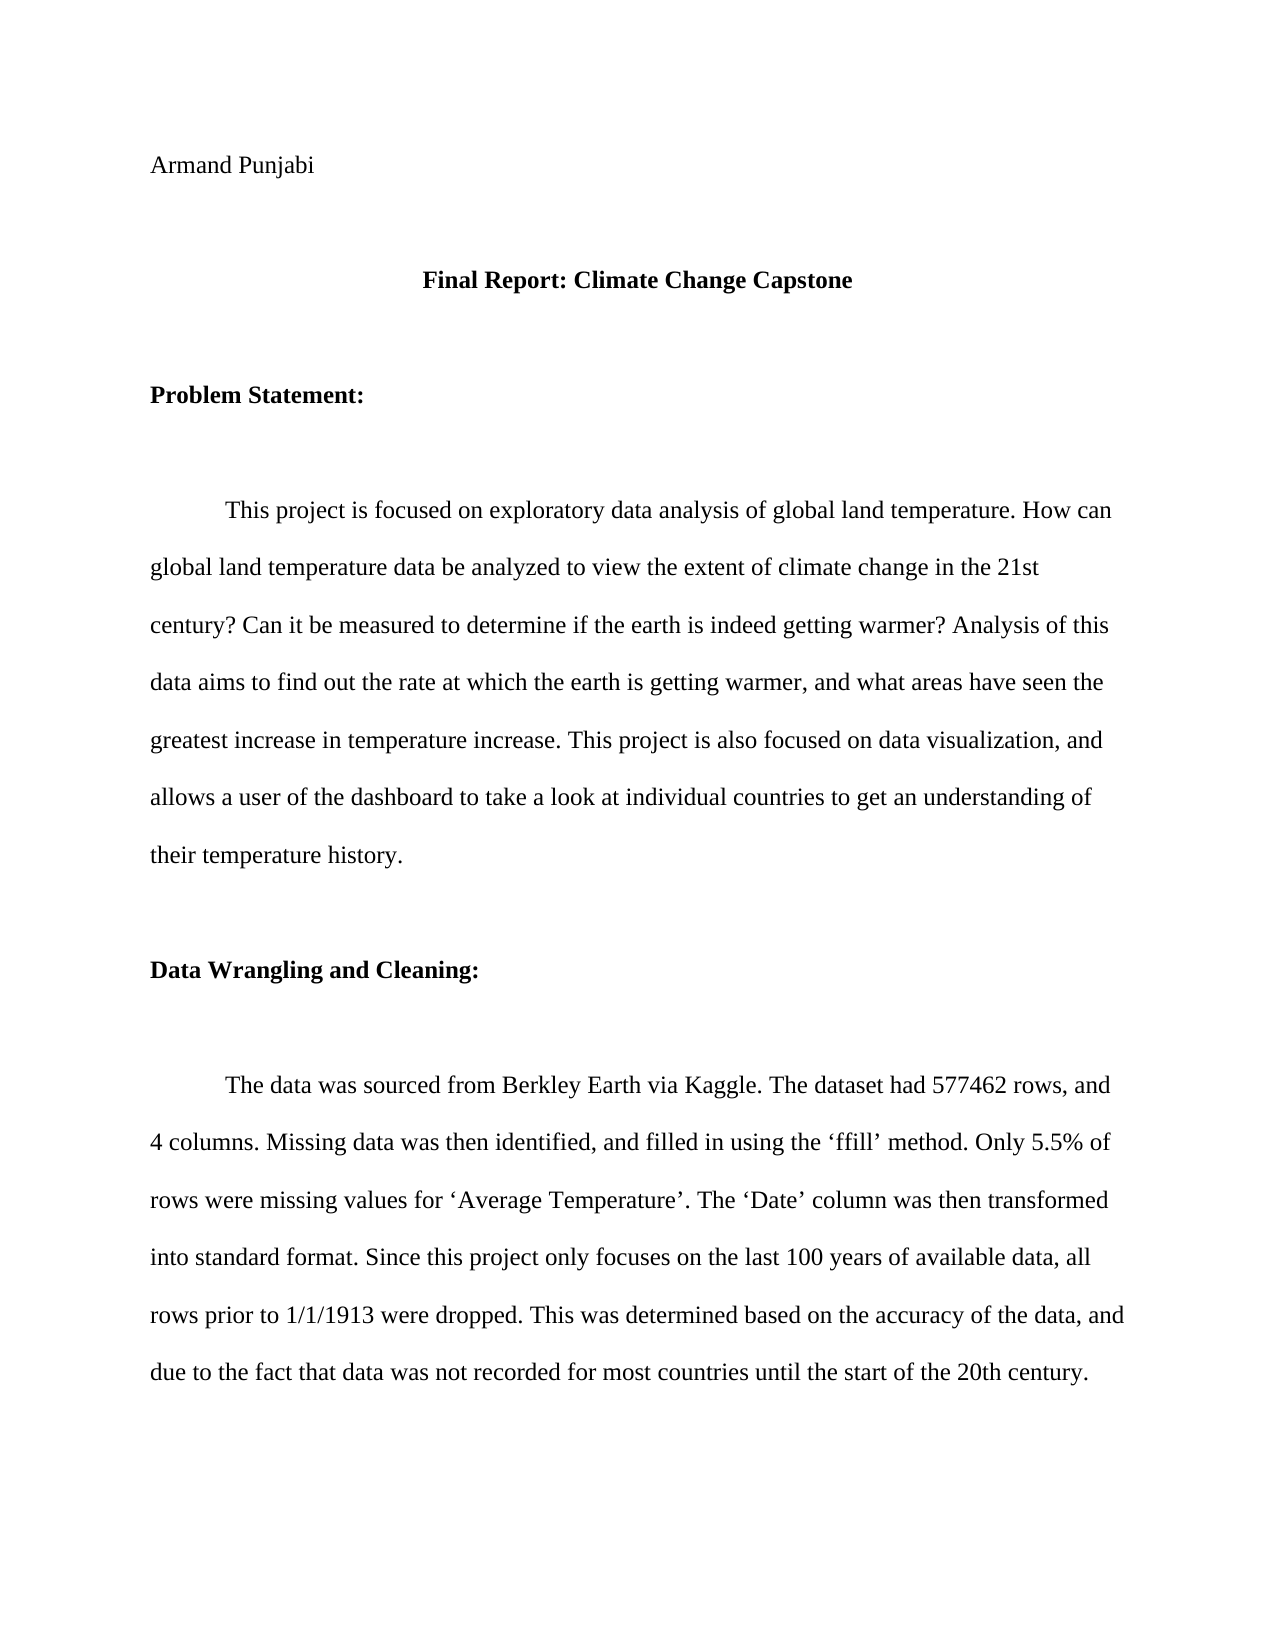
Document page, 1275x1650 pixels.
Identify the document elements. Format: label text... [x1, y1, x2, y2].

text This project is focused on exploratory data analysis of global land temperature. How can global land temperature data be analyzed to view the extent of climate change in the 21st century? Can it be measured to determine if the earth is indeed getting warmer? Analysis of this data aims to find out the rate at which the earth is getting warmer, and what areas have seen the greatest increase in temperature increase. This project is also focused on data visualization, and allows a user of the dashboard to take a look at individual countries to get an understanding of their temperature history. [150, 495, 1125, 869]
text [150, 1070, 1125, 1386]
text Armand Punjabi [150, 150, 1125, 179]
text Final Report: Climate Change Capstone [150, 265, 1125, 294]
text Problem Statement: [150, 380, 1125, 409]
text Data Wrangling and Cleaning: [150, 955, 1125, 984]
